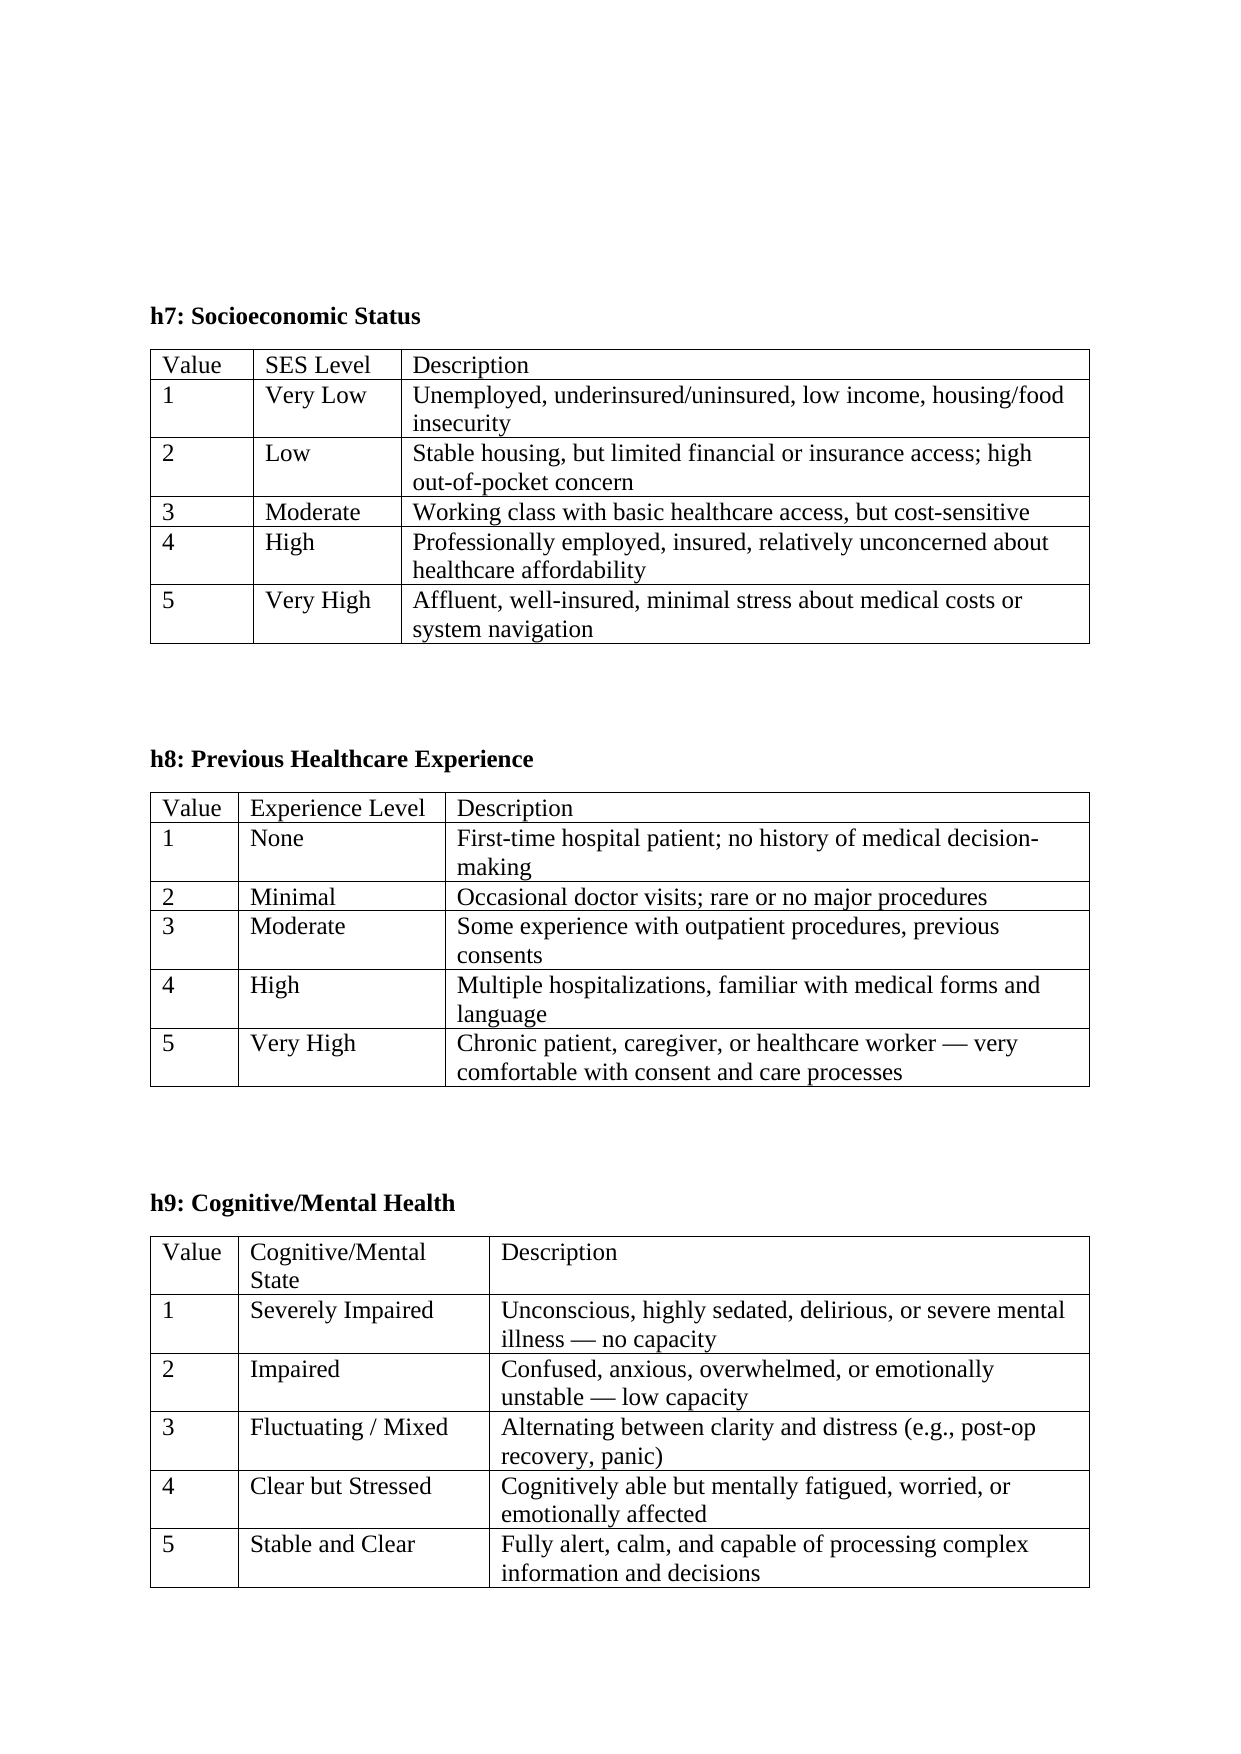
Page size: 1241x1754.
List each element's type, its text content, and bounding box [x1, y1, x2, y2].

table_cell High [239, 970, 445, 1027]
table_cell Moderate [254, 497, 401, 526]
table_header Value [151, 350, 253, 379]
table_cell 3 [151, 1412, 238, 1470]
table_cell Cognitively able but mentally fatigued, worried, or emotionally affected [490, 1471, 1089, 1528]
table_header Value [151, 1237, 238, 1294]
table_cell 3 [151, 497, 253, 526]
table_cell 2 [151, 438, 253, 496]
table_cell 4 [151, 1471, 238, 1528]
table_cell Clear but Stressed [239, 1471, 489, 1528]
table_cell Low [254, 438, 401, 496]
table_cell Severely Impaired [239, 1295, 489, 1353]
table_cell 1 [151, 380, 253, 437]
text h7: Socioeconomic Status [150, 301, 1090, 330]
table_header Description [446, 793, 1089, 822]
table_cell None [239, 823, 445, 881]
table_cell 2 [151, 1354, 238, 1411]
table_cell Chronic patient, caregiver, or healthcare worker — very comfortable with consent and care processes [446, 1029, 1089, 1086]
table_header SES Level [254, 350, 401, 379]
table_cell Fully alert, calm, and capable of processing complex information and decisions [490, 1529, 1089, 1587]
table_header Value [151, 793, 238, 822]
table_cell Very High [254, 585, 401, 643]
table_cell 4 [151, 527, 253, 584]
table_cell Fluctuating / Mixed [239, 1412, 489, 1470]
table_cell 5 [151, 1029, 238, 1086]
table_cell 4 [151, 970, 238, 1027]
table_cell 1 [151, 1295, 238, 1353]
table_cell Professionally employed, insured, relatively unconcerned about healthcare affordability [402, 527, 1089, 584]
table_cell Occasional doctor visits; rare or no major procedures [446, 882, 1089, 910]
table_cell 3 [151, 911, 238, 969]
table_cell Affluent, well-insured, minimal stress about medical costs or system navigation [402, 585, 1089, 643]
table_cell First-time hospital patient; no history of medical decision-making [446, 823, 1089, 881]
table_header Cognitive/Mental State [239, 1237, 489, 1294]
table_cell Minimal [239, 882, 445, 910]
table_cell Unemployed, underinsured/uninsured, low income, housing/food insecurity [402, 380, 1089, 437]
table_cell Very Low [254, 380, 401, 437]
table_cell Confused, anxious, overwhelmed, or emotionally unstable — low capacity [490, 1354, 1089, 1411]
table_cell Multiple hospitalizations, familiar with medical forms and language [446, 970, 1089, 1027]
text h9: Cognitive/Mental Health [150, 1188, 1090, 1217]
table_header Experience Level [239, 793, 445, 822]
table_cell Impaired [239, 1354, 489, 1411]
table_cell Alternating between clarity and distress (e.g., post-op recovery, panic) [490, 1412, 1089, 1470]
table_cell Working class with basic healthcare access, but cost-sensitive [402, 497, 1089, 526]
table_cell 5 [151, 585, 253, 643]
table_cell 5 [151, 1529, 238, 1587]
table_cell Unconscious, highly sedated, delirious, or severe mental illness — no capacity [490, 1295, 1089, 1353]
table_header Description [490, 1237, 1089, 1294]
table_cell Very High [239, 1029, 445, 1086]
text h8: Previous Healthcare Experience [150, 744, 1090, 773]
table_cell Stable and Clear [239, 1529, 489, 1587]
table_cell Some experience with outpatient procedures, previous consents [446, 911, 1089, 969]
table_cell High [254, 527, 401, 584]
table_header Description [402, 350, 1089, 379]
table_cell 1 [151, 823, 238, 881]
table_cell 2 [151, 882, 238, 910]
table_cell Moderate [239, 911, 445, 969]
table_cell Stable housing, but limited financial or insurance access; high out-of-pocket concern [402, 438, 1089, 496]
